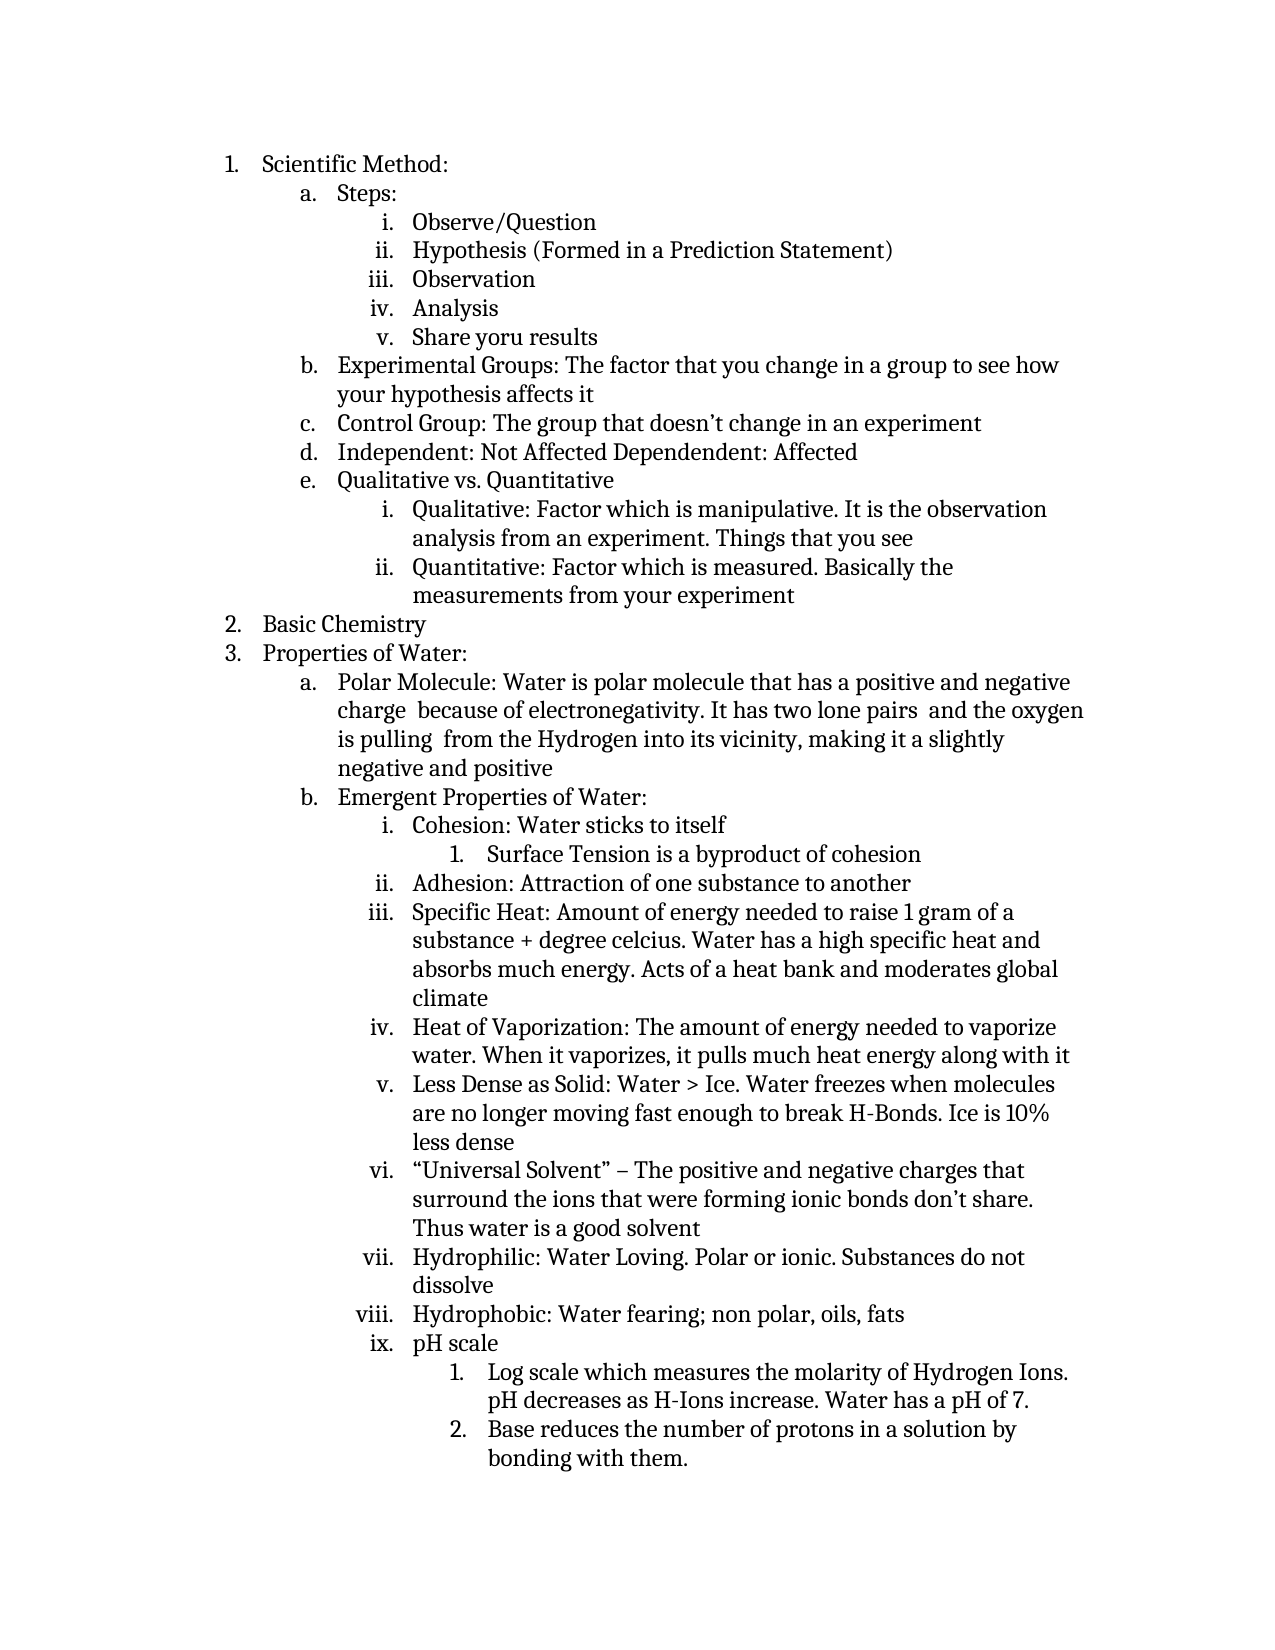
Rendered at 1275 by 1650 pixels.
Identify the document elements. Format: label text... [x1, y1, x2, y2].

list Independent: Not Affected Dependendent: Affected [300, 437, 1087, 466]
list Less Dense as Solid: Water > Ice. Water freezes when molecules are no longer moving fast enough to break H-Bonds. Ice is 10% less dense [394, 1070, 1087, 1156]
list Observe/Question [394, 207, 1087, 236]
list Hydrophilic: Water Loving. Polar or ionic. Substances do not dissolve [394, 1242, 1087, 1300]
list Specific Heat: Amount of energy needed to raise 1 gram of a substance + degree celcius. Water has a high specific heat and absorbs much energy. Acts of a heat bank and moderates global climate [394, 897, 1087, 1012]
list Scientific Method: [225, 150, 1087, 179]
list Heat of Vaporization: The amount of energy needed to vaporize water. When it vaporizes, it pulls much heat energy along with it [394, 1012, 1087, 1070]
list Steps: [300, 179, 1087, 207]
list Hydrophobic: Water fearing; non polar, oils, fats [394, 1300, 1087, 1329]
list Basic Chemistry [225, 610, 1087, 639]
list pH scale [394, 1329, 1087, 1357]
list Surface Tension is a byproduct of cohesion [450, 840, 1087, 869]
list Qualitative vs. Quantitative [300, 466, 1087, 495]
list Emergent Properties of Water: [300, 782, 1087, 811]
list Adhesion: Attraction of one substance to another [394, 869, 1087, 897]
list Polar Molecule: Water is polar molecule that has a positive and negative charge because of electronegativity. It has two lone pairs and the oxygen is pulling from the Hydrogen into its vicinity, making it a slightly negative and positive [300, 667, 1087, 782]
list Qualitative: Factor which is manipulative. It is the observation analysis from an experiment. Things that you see [394, 495, 1087, 552]
list Properties of Water: [225, 639, 1087, 667]
list Share yoru results [394, 322, 1087, 351]
list Base reduces the number of protons in a solution by bonding with them. [450, 1415, 1087, 1472]
list Cohesion: Water sticks to itself [394, 811, 1087, 840]
list Experimental Groups: The factor that you change in a group to see how your hypothesis affects it [300, 351, 1087, 409]
list Quantitative: Factor which is measured. Basically the measurements from your experiment [394, 552, 1087, 610]
list “Universal Solvent” – The positive and negative charges that surround the ions that were forming ionic bonds don’t share. Thus water is a good solvent [394, 1156, 1087, 1242]
list Analysis [394, 294, 1087, 322]
list Control Group: The group that doesn’t change in an experiment [300, 409, 1087, 437]
list Log scale which measures the molarity of Hydrogen Ions. pH decreases as H-Ions increase. Water has a pH of 7. [450, 1357, 1087, 1415]
list Hypothesis (Formed in a Prediction Statement) [394, 236, 1087, 265]
list Observation [394, 265, 1087, 294]
